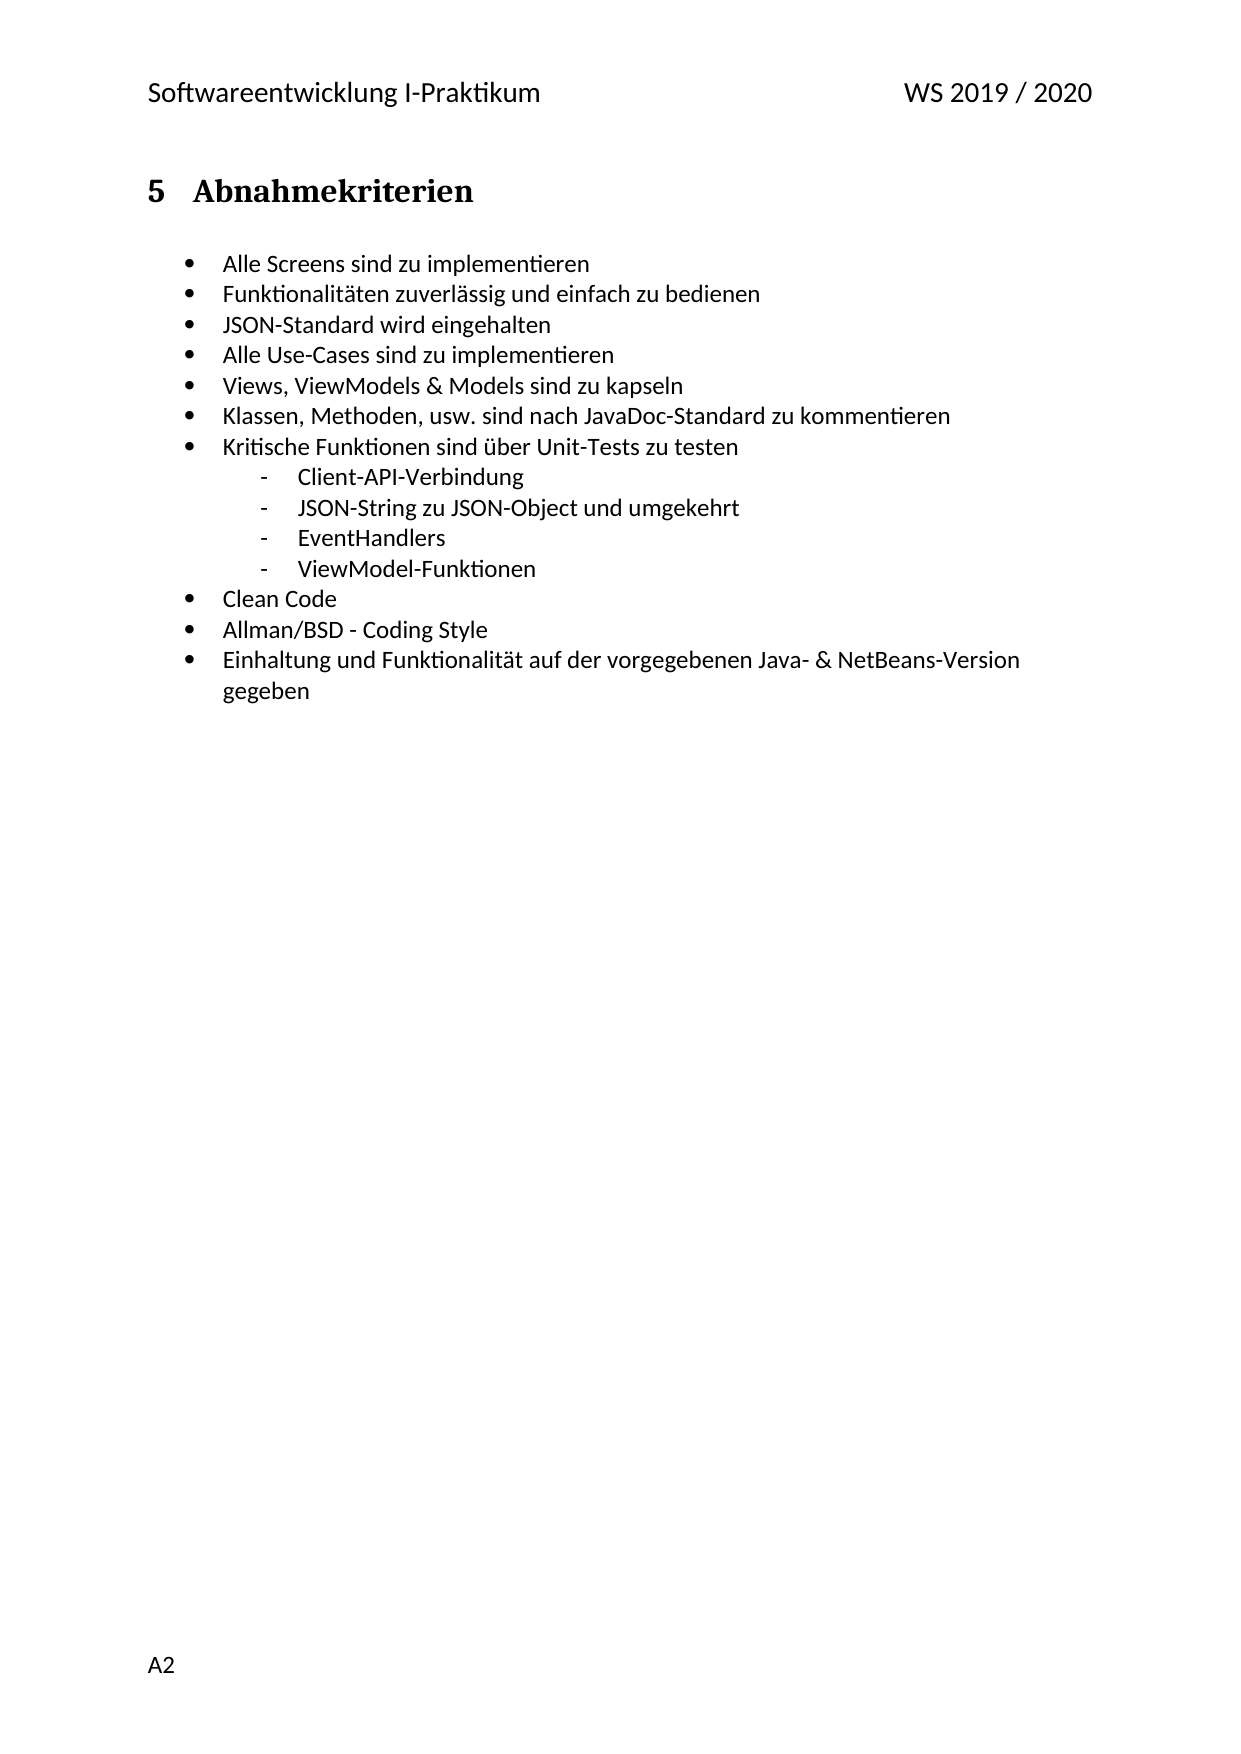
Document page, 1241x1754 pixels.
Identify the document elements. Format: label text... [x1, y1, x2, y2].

list Clean Code [185, 583, 1093, 614]
list ViewModel-Funktionen [260, 553, 1093, 583]
list Allman/BSD - Coding Style [185, 614, 1093, 644]
list Klassen, Methoden, usw. sind nach JavaDoc-Standard zu kommentieren [185, 400, 1093, 431]
list Views, ViewModels & Models sind zu kapseln [185, 370, 1093, 400]
list Kritische Funktionen sind über Unit-Tests zu testen [185, 431, 1093, 461]
list JSON-Standard wird eingehalten [185, 309, 1093, 339]
list EventHandlers [260, 522, 1093, 553]
list Client-API-Verbindung [260, 461, 1093, 492]
list Alle Use-Cases sind zu implementieren [185, 339, 1093, 370]
list JSON-String zu JSON-Object und umgekehrt [260, 492, 1093, 522]
subtitle Abnahmekriterien [148, 173, 1093, 211]
list Funktionalitäten zuverlässig und einfach zu bedienen [185, 278, 1093, 309]
list Einhaltung und Funktionalität auf der vorgegebenen Java- & NetBeans-Version gegeben [185, 644, 1093, 706]
list Alle Screens sind zu implementieren [185, 248, 1093, 278]
